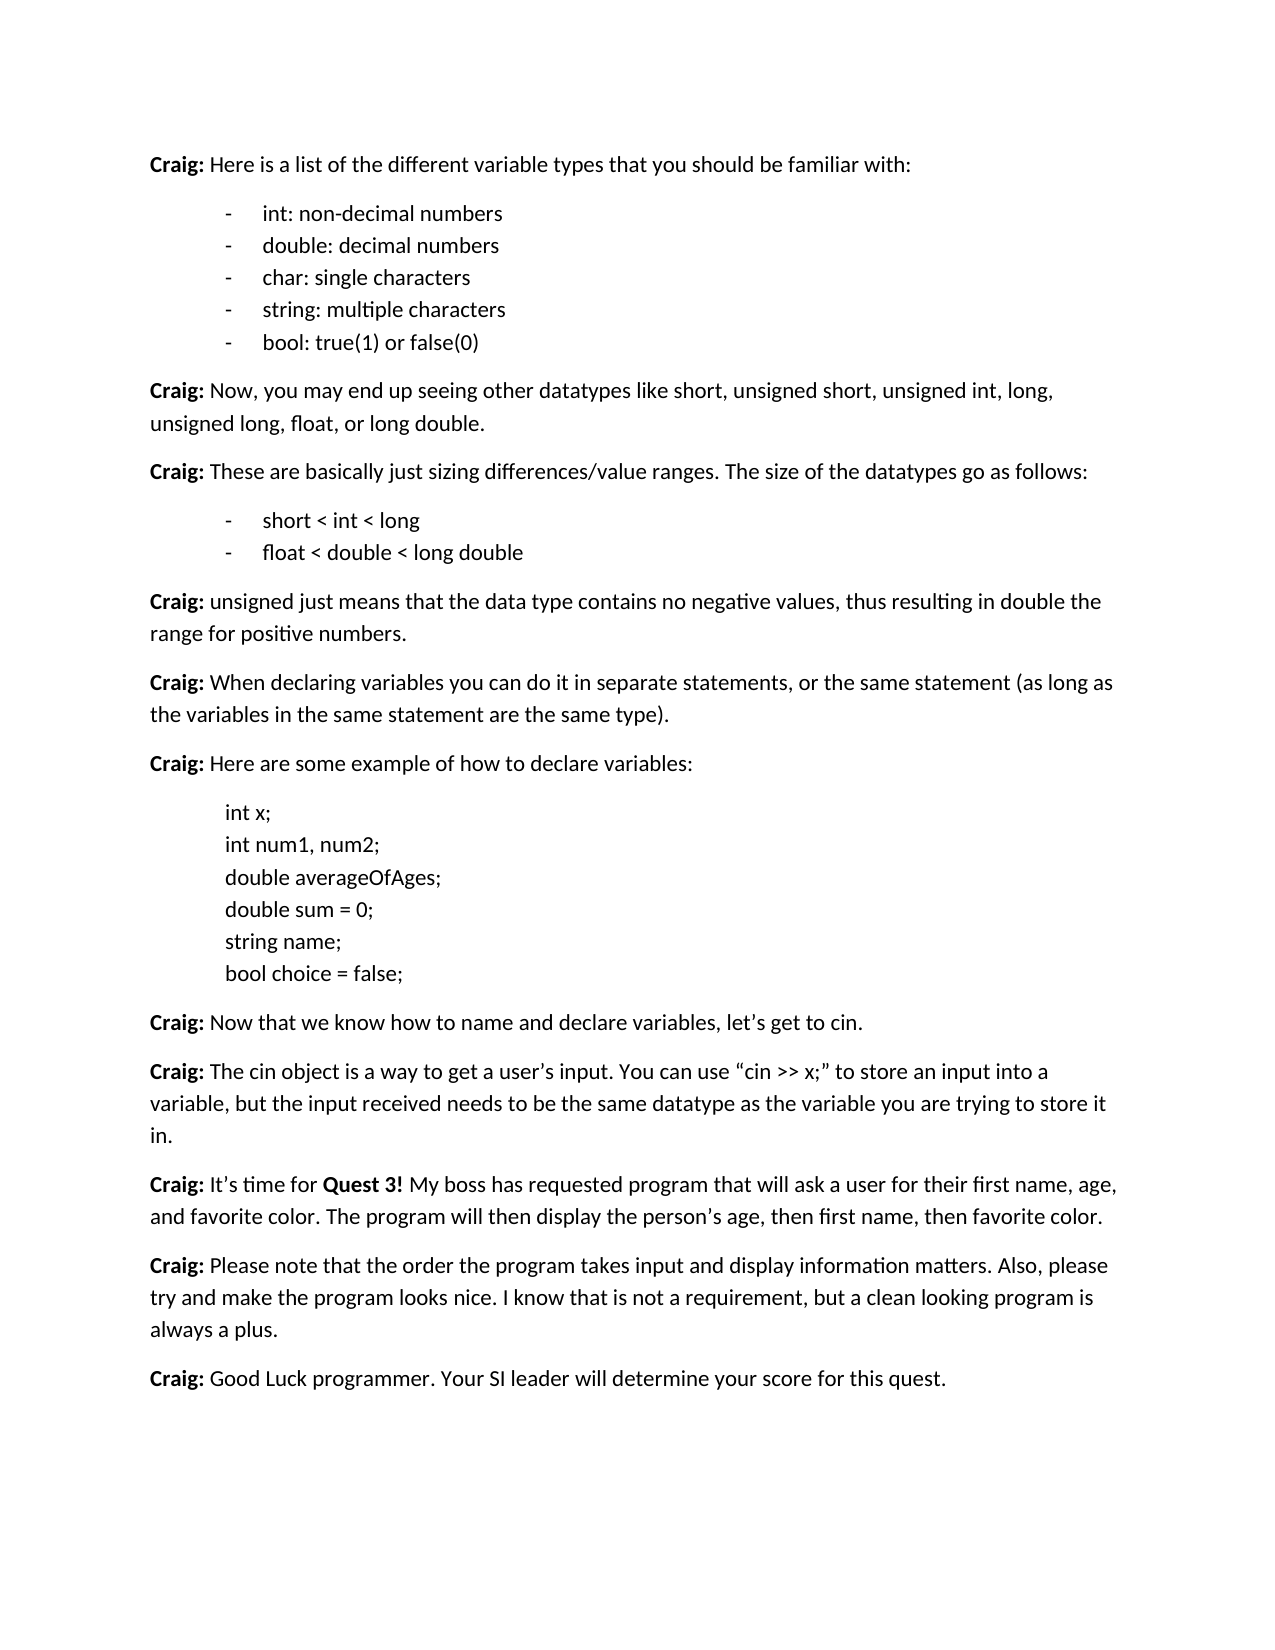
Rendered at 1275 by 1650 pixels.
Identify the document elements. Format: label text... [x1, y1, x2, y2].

list bool: true(1) or false(0) [225, 328, 1125, 356]
text Craig: Please note that the order the program takes input and display information matters. Also, please try and make the program looks nice. I know that is not a requirement, but a clean looking program is always a plus. [150, 1251, 1125, 1344]
text Craig: Here is a list of the different variable types that you should be familiar with: [150, 150, 1125, 178]
text Craig: Now, you may end up seeing other datatypes like short, unsigned short, unsigned int, long, unsigned long, float, or long double. [150, 376, 1125, 437]
text Craig: Now that we know how to name and declare variables, let’s get to cin. [150, 1008, 1125, 1036]
text Craig: The cin object is a way to get a user’s input. You can use “cin >> x;” to store an input into a variable, but the input received needs to be the same datatype as the variable you are trying to store it in. [150, 1057, 1125, 1149]
list string: multiple characters [225, 295, 1125, 323]
text Craig: It’s time for Quest 3! My boss has requested program that will ask a user for their first name, age, and favorite color. The program will then display the person’s age, then first name, then favorite color. [150, 1170, 1125, 1230]
list float < double < long double [225, 538, 1125, 567]
list char: single characters [225, 263, 1125, 291]
list short < int < long [225, 506, 1125, 534]
text Craig: Good Luck programmer. Your SI leader will determine your score for this quest. [150, 1364, 1125, 1392]
text Craig: Here are some example of how to declare variables: [150, 749, 1125, 777]
text Craig: unsigned just means that the data type contains no negative values, thus resulting in double the range for positive numbers. [150, 587, 1125, 648]
text Craig: These are basically just sizing differences/value ranges. The size of the datatypes go as follows: [150, 457, 1125, 486]
list int: non-decimal numbers [225, 199, 1125, 227]
text int x; int num1, num2; double averageOfAges; double sum = 0; string name; bool choice = false; [150, 798, 1125, 987]
list double: decimal numbers [225, 231, 1125, 259]
text Craig: When declaring variables you can do it in separate statements, or the same statement (as long as the variables in the same statement are the same type). [150, 668, 1125, 729]
